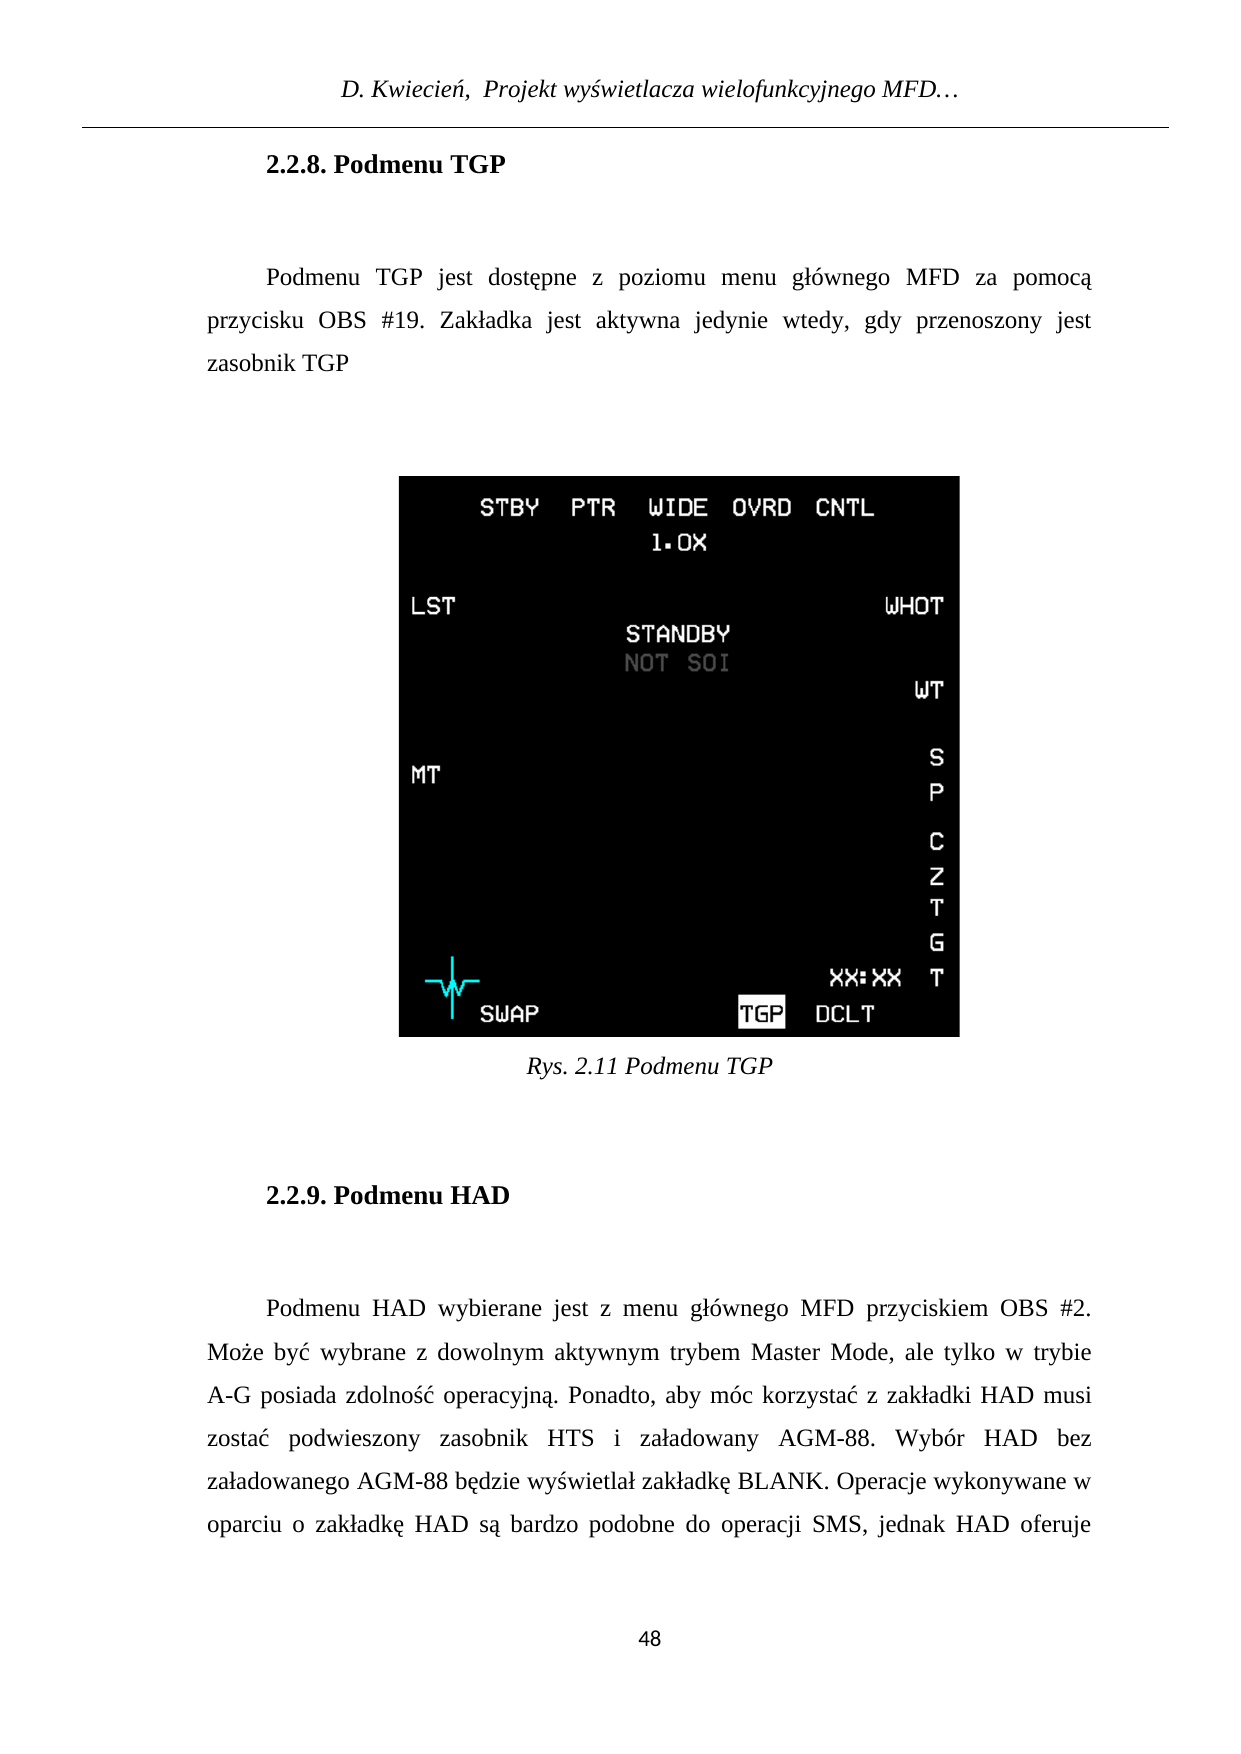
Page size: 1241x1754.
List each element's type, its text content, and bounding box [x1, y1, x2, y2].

text Podmenu TGP jest dostępne z poziomu menu głównego MFD za pomocą przycisku OBS #19. Zakładka jest aktywna jedynie wtedy, gdy przenoszony jest zasobnik TGP [207, 262, 1092, 377]
picture [398, 476, 960, 1037]
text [207, 1293, 1092, 1538]
subtitle 2.2.9. Podmenu HAD [207, 1179, 1092, 1211]
subtitle 2.2.8. Podmenu TGP [207, 148, 1092, 179]
